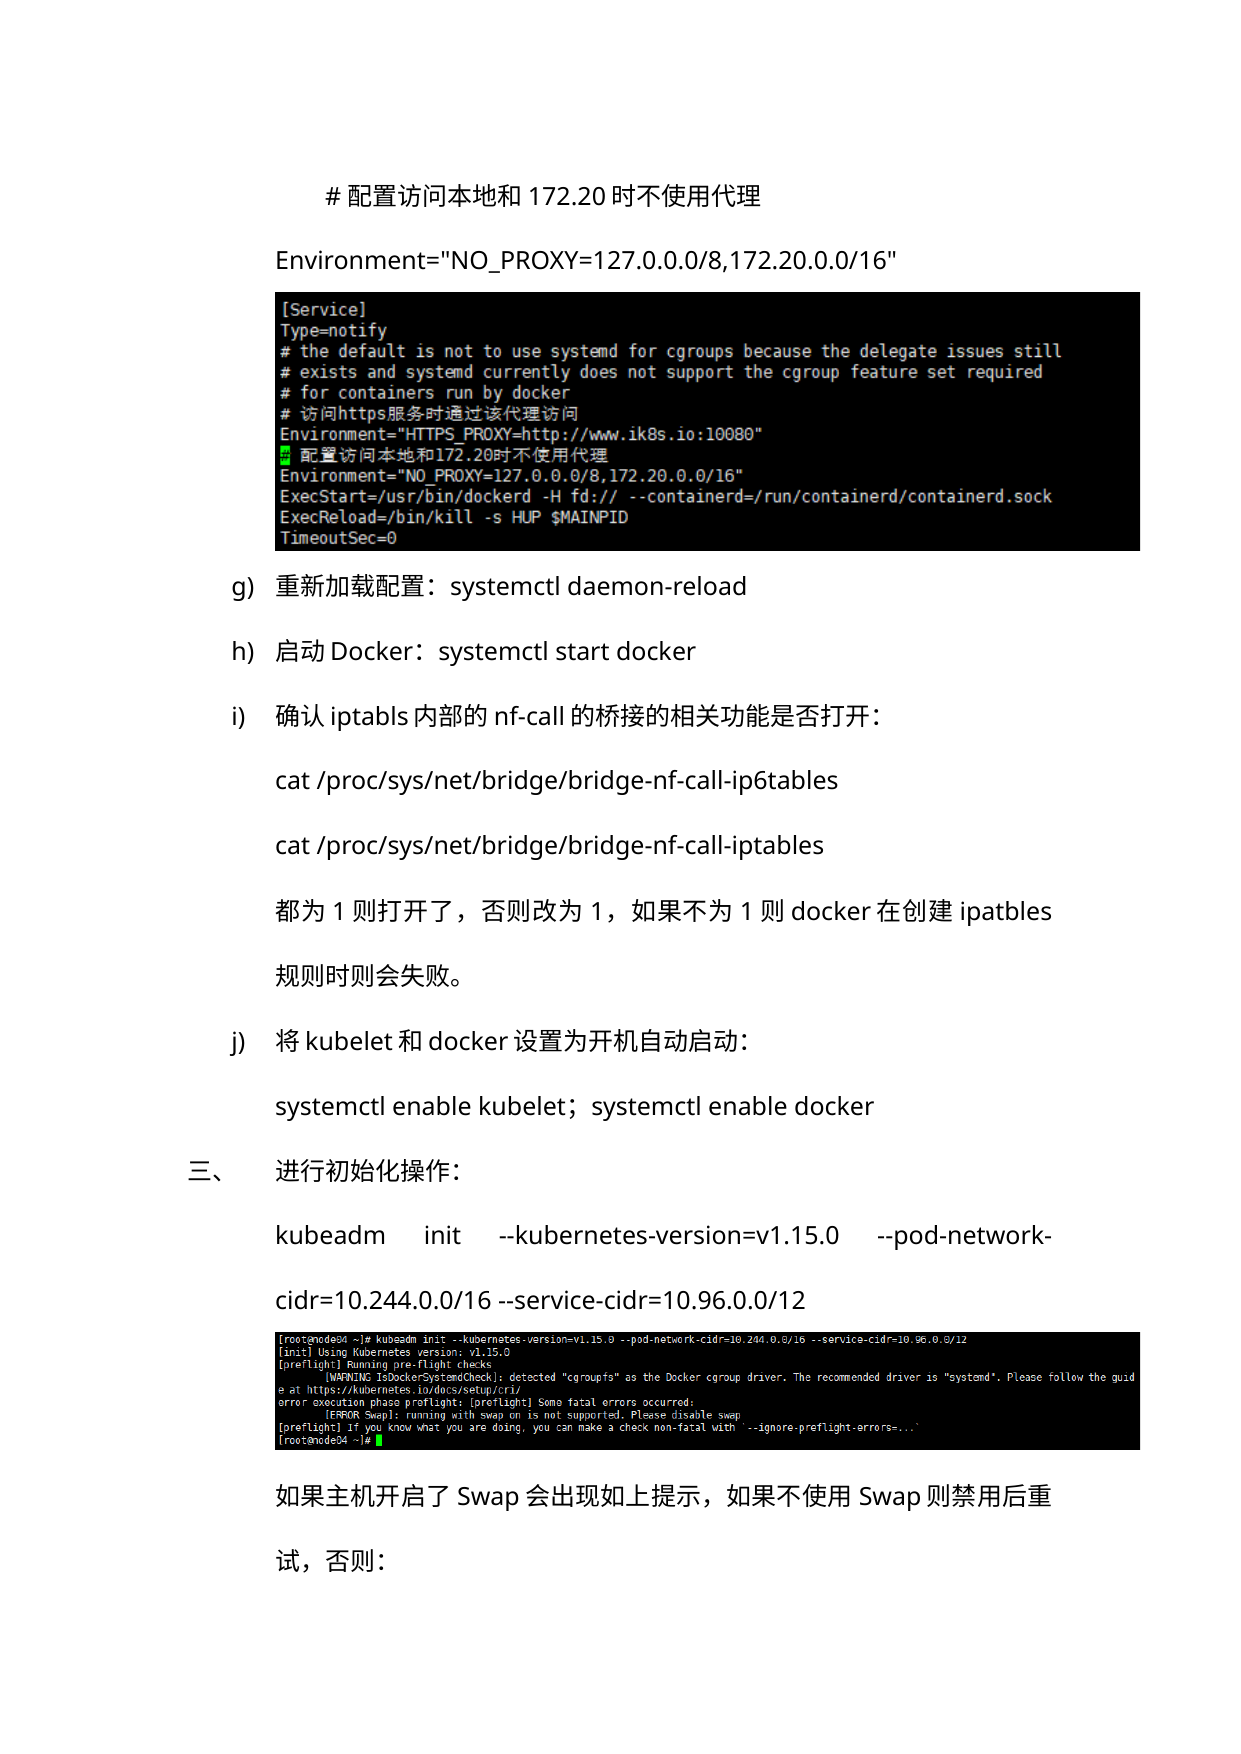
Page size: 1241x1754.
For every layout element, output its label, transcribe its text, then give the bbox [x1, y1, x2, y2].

list systemctl enable kubelet；systemctl enable docker [275, 1072, 1053, 1137]
list 启动Docker：systemctl start docker [231, 617, 1053, 682]
list # 配置访问本地和172.20时不使用代理 [275, 162, 1053, 227]
list Environment="NO_PROXY=127.0.0.0/8,172.20.0.0/16" [275, 227, 1053, 292]
list cat /proc/sys/net/bridge/bridge-nf-call-iptables [275, 812, 1053, 877]
list kubeadm init --kubernetes-version=v1.15.0 --pod-network-cidr=10.244.0.0/16 --service-cidr=10.96.0.0/12 [275, 1202, 1053, 1332]
list 重新加载配置：systemctl daemon-reload [231, 552, 1053, 617]
picture [275, 1332, 1141, 1450]
picture [275, 292, 1141, 551]
list 确认iptabls内部的nf-call的桥接的相关功能是否打开： [231, 682, 1053, 747]
list 都为1则打开了，否则改为1，如果不为1则docker在创建ipatbles规则时则会失败。 [275, 877, 1053, 1007]
list cat /proc/sys/net/bridge/bridge-nf-call-ip6tables [275, 747, 1053, 812]
list 如果主机开启了Swap会出现如上提示，如果不使用Swap则禁用后重试，否则： [275, 1462, 1053, 1592]
list 进行初始化操作： [187, 1137, 1053, 1202]
list 将kubelet和docker设置为开机自动启动： [231, 1007, 1053, 1072]
